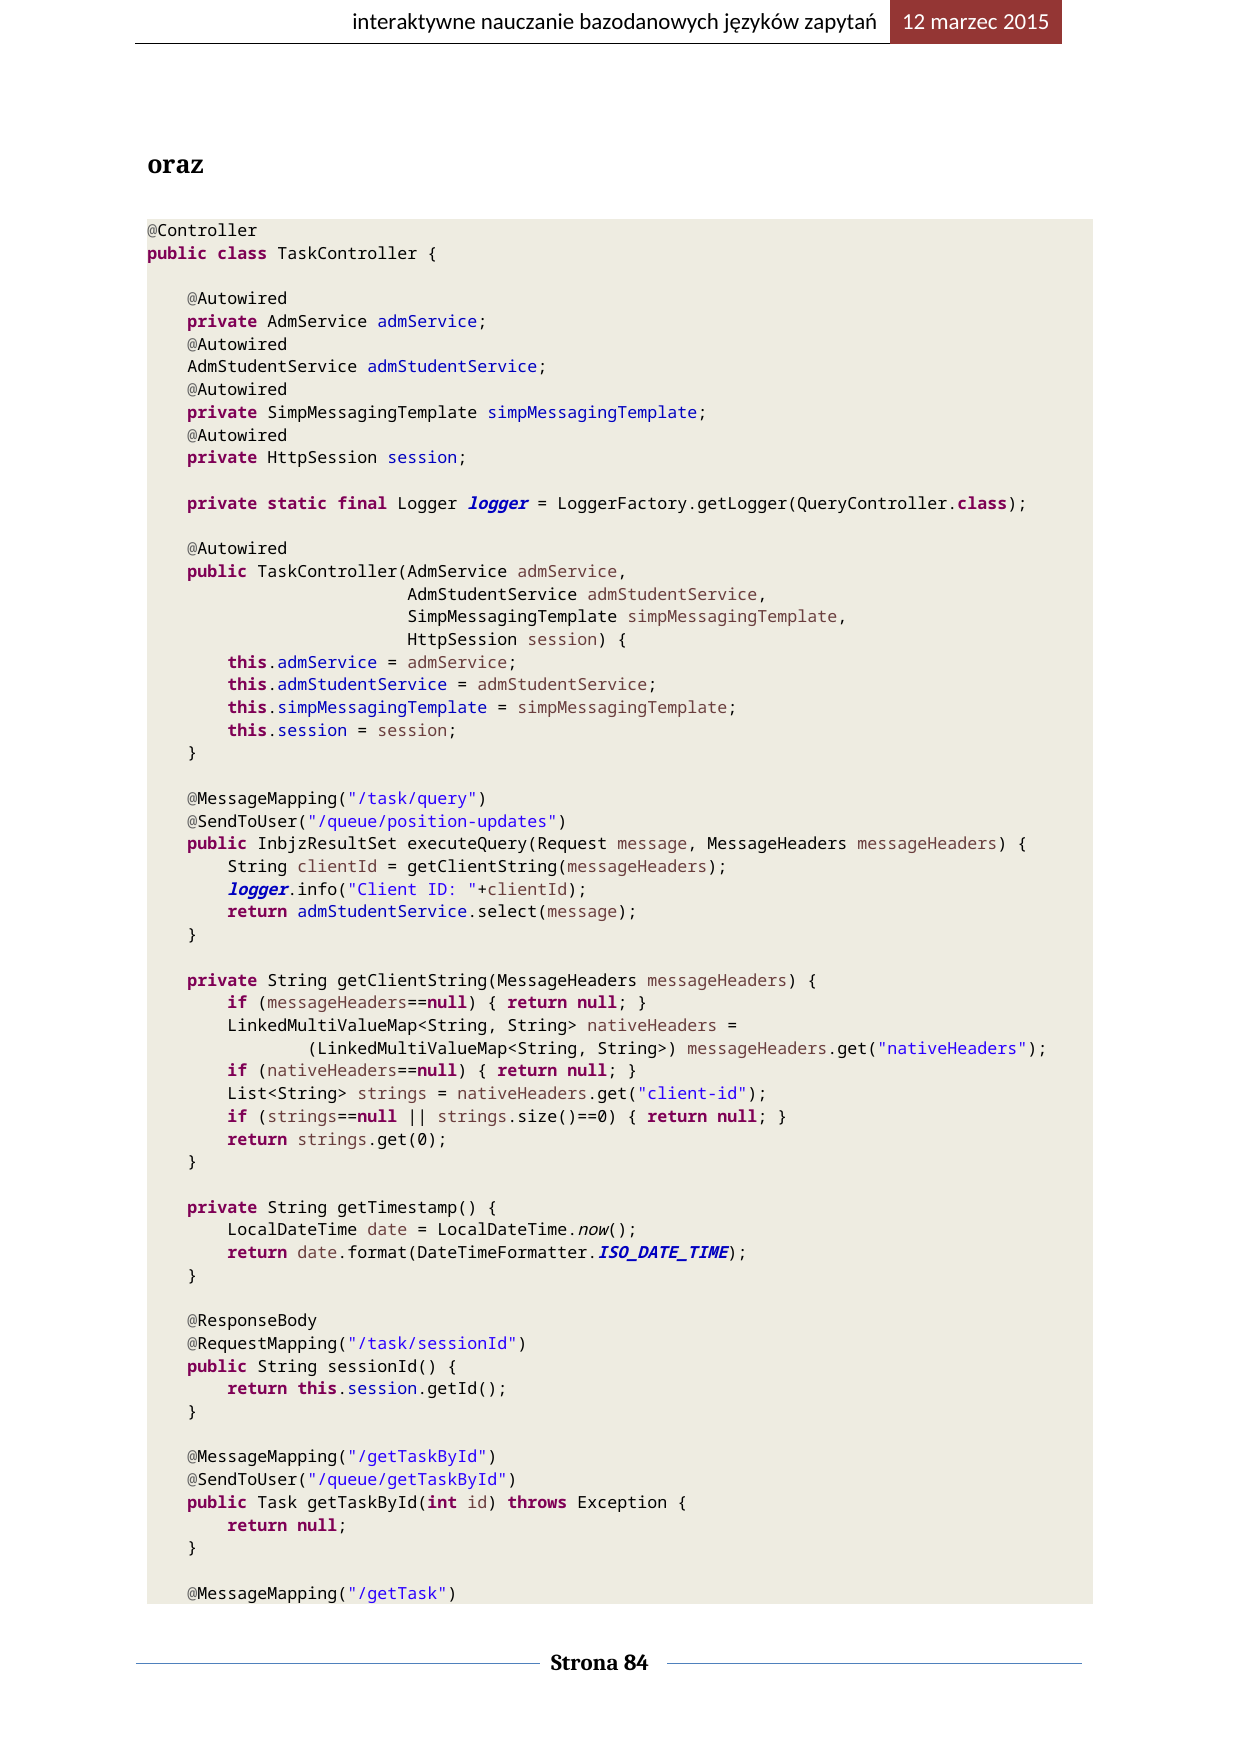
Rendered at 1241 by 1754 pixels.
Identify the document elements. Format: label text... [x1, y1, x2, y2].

text HttpSession session) { [147, 628, 1093, 650]
text @MessageMapping("/getTaskById") [147, 1445, 1093, 1468]
text public TaskController(AdmService admService, [147, 559, 1093, 582]
text @MessageMapping("/getTask") [147, 1581, 1093, 1604]
text if (messageHeaders==null) { return null; } [147, 991, 1093, 1014]
text public class TaskController { [147, 242, 1093, 264]
text } [147, 1536, 1093, 1559]
text this.admService = admService; [147, 650, 1093, 673]
text LocalDateTime date = LocalDateTime.now(); [147, 1218, 1093, 1241]
text public String sessionId() { [147, 1354, 1093, 1377]
text LinkedMultiValueMap<String, String> nativeHeaders = [147, 1014, 1093, 1036]
text return this.session.getId(); [147, 1377, 1093, 1400]
text @Autowired [147, 332, 1093, 355]
text @Autowired [147, 287, 1093, 310]
text List<String> strings = nativeHeaders.get("client-id"); [147, 1082, 1093, 1104]
text if (strings==null || strings.size()==0) { return null; } [147, 1104, 1093, 1127]
text @Controller [147, 219, 1093, 242]
text private String getTimestamp() { [147, 1195, 1093, 1218]
text return strings.get(0); [147, 1127, 1093, 1150]
text } [147, 923, 1093, 946]
text (LinkedMultiValueMap<String, String>) messageHeaders.get("nativeHeaders"); [147, 1036, 1093, 1059]
text private HttpSession session; [147, 446, 1093, 469]
text @RequestMapping("/task/sessionId") [147, 1332, 1093, 1354]
text this.session = session; [147, 718, 1093, 741]
text this.simpMessagingTemplate = simpMessagingTemplate; [147, 696, 1093, 718]
text private String getClientString(MessageHeaders messageHeaders) { [147, 968, 1093, 991]
text AdmStudentService admStudentService; [147, 355, 1093, 378]
text private SimpMessagingTemplate simpMessagingTemplate; [147, 401, 1093, 423]
text @Autowired [147, 537, 1093, 559]
text return date.format(DateTimeFormatter.ISO_DATE_TIME); [147, 1241, 1093, 1263]
text } [147, 741, 1093, 764]
text private static final Logger logger = LoggerFactory.getLogger(QueryController.class); [147, 491, 1093, 514]
text } [147, 1263, 1093, 1286]
text if (nativeHeaders==null) { return null; } [147, 1059, 1093, 1082]
text this.admStudentService = admStudentService; [147, 673, 1093, 696]
text @Autowired [147, 378, 1093, 401]
text public Task getTaskById(int id) throws Exception { [147, 1491, 1093, 1513]
text oraz [147, 147, 1093, 181]
text return admStudentService.select(message); [147, 900, 1093, 923]
text String clientId = getClientString(messageHeaders); [147, 855, 1093, 877]
text @ResponseBody [147, 1309, 1093, 1332]
text return null; [147, 1513, 1093, 1536]
text @SendToUser("/queue/position-updates") [147, 809, 1093, 832]
text } [147, 1150, 1093, 1173]
text logger.info("Client ID: "+clientId); [147, 877, 1093, 900]
text public InbjzResultSet executeQuery(Request message, MessageHeaders messageHeaders) { [147, 832, 1093, 855]
text private AdmService admService; [147, 310, 1093, 332]
text SimpMessagingTemplate simpMessagingTemplate, [147, 605, 1093, 628]
text } [147, 1400, 1093, 1422]
text @SendToUser("/queue/getTaskById") [147, 1468, 1093, 1491]
text @Autowired [147, 423, 1093, 446]
text @MessageMapping("/task/query") [147, 787, 1093, 809]
text AdmStudentService admStudentService, [147, 582, 1093, 605]
